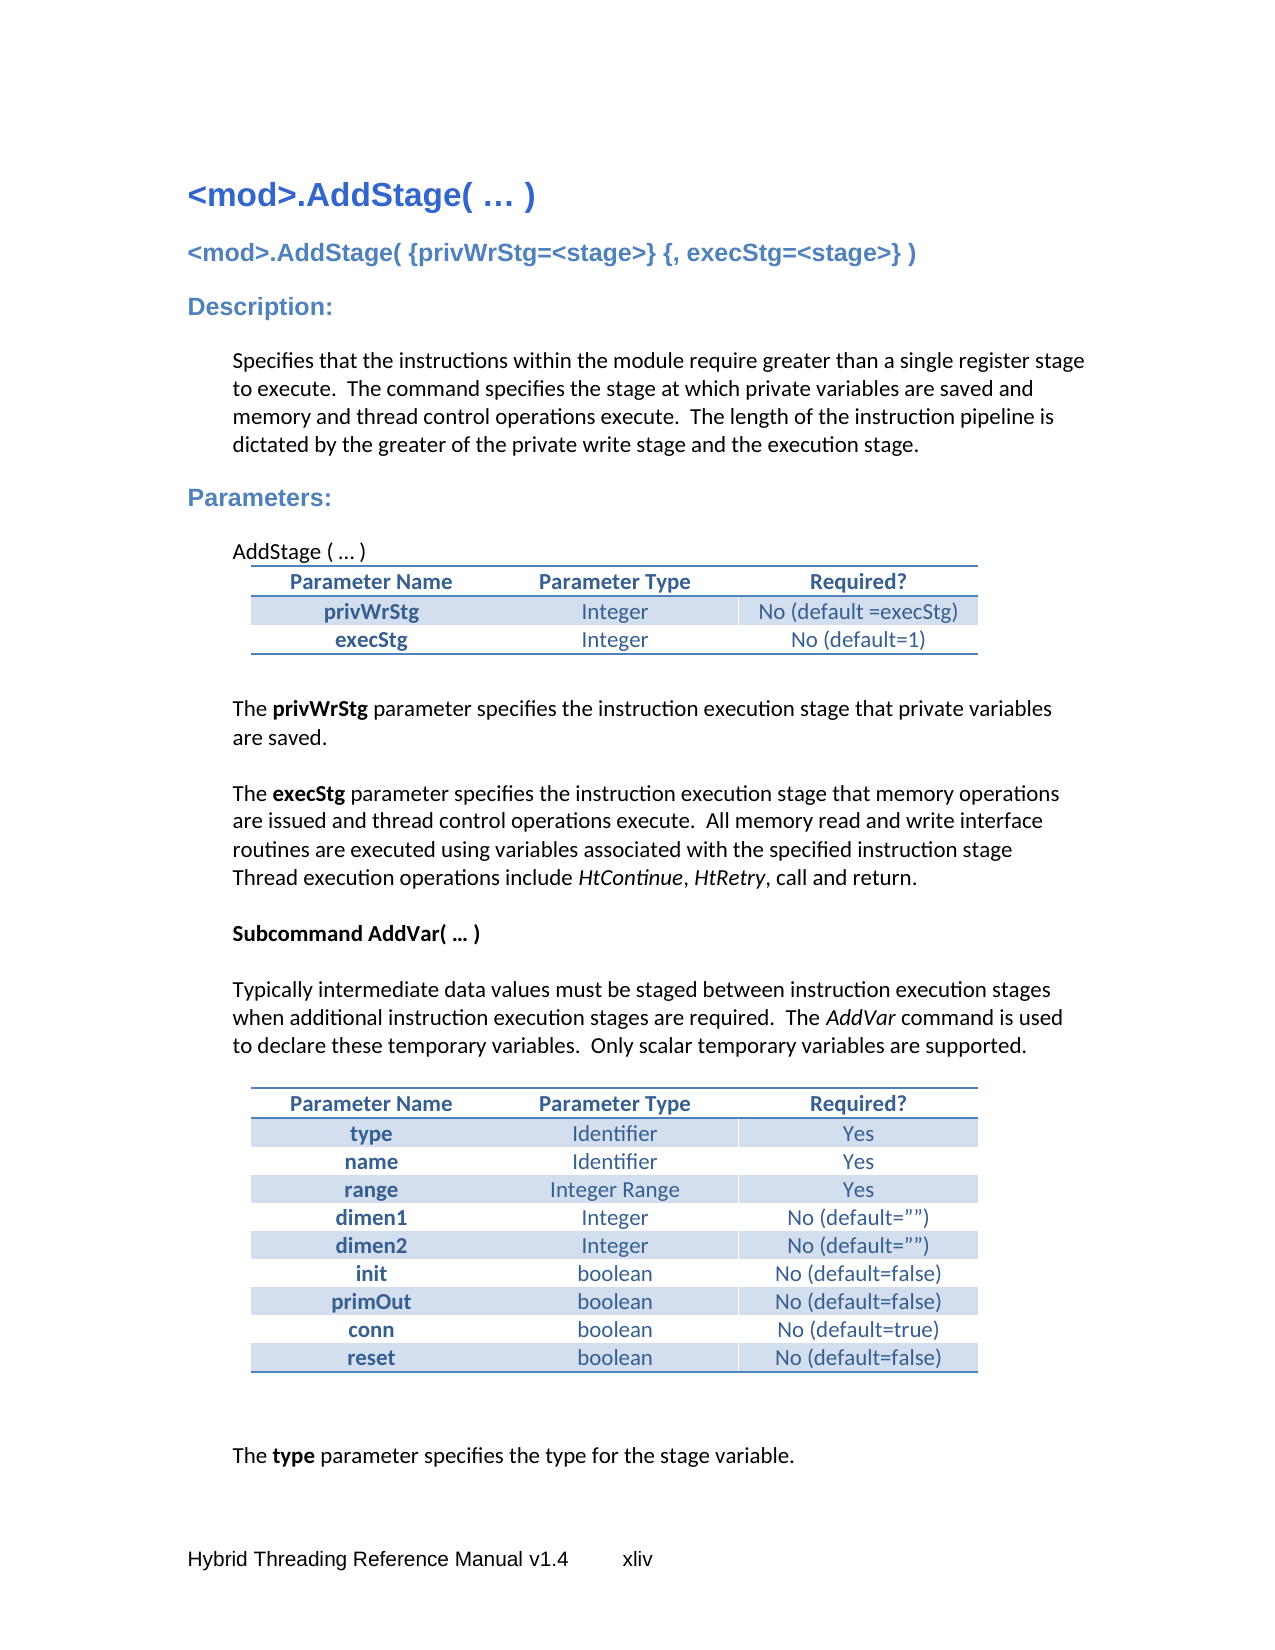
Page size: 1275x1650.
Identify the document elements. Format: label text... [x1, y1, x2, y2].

table_cell name [251, 1147, 491, 1175]
table_cell init [251, 1259, 491, 1287]
table_header Required? [739, 1089, 978, 1117]
text The privWrStg parameter specifies the instruction execution stage that private variables are saved. [232, 694, 1087, 751]
text <mod>.AddStage( … ) [187, 175, 1087, 213]
table_cell dimen1 [251, 1203, 491, 1231]
table_cell No (default=false) [739, 1287, 978, 1315]
table_cell No (default=false) [739, 1259, 978, 1287]
table_cell primOut [251, 1287, 491, 1315]
table_header Parameter Name [251, 567, 491, 595]
text Parameters: [187, 483, 1087, 512]
table_cell No (default=1) [739, 625, 978, 653]
table_cell No (default=true) [739, 1315, 978, 1343]
table_cell Integer [491, 1231, 738, 1259]
text Description: [187, 292, 1087, 321]
table_cell No (default=””) [739, 1203, 978, 1231]
text Specifies that the instructions within the module require greater than a single register stage to execute. The command specifies the stage at which private variables are saved and memory and thread control operations execute. The length of the instruction pipeline is dictated by the greater of the private write stage and the execution stage. [232, 346, 1087, 458]
table_cell Yes [739, 1147, 978, 1175]
table_cell Identifier [491, 1147, 738, 1175]
text <mod>.AddStage( {privWrStg=<stage>} {, execStg=<stage>} ) [187, 238, 1087, 267]
table_cell Yes [739, 1119, 978, 1147]
table_cell range [251, 1175, 491, 1203]
table_cell No (default=false) [739, 1343, 978, 1371]
table_header Parameter Type [491, 567, 738, 595]
table_cell boolean [491, 1343, 738, 1371]
table_cell conn [251, 1315, 491, 1343]
table_cell boolean [491, 1315, 738, 1343]
table_cell boolean [491, 1287, 738, 1315]
table_cell Integer Range [491, 1175, 738, 1203]
text The type parameter specifies the type for the stage variable. [232, 1441, 1087, 1469]
text Typically intermediate data values must be staged between instruction execution stages when additional instruction execution stages are required. The AddVar command is used to declare these temporary variables. Only scalar temporary variables are supported. [232, 975, 1087, 1059]
table_cell type [251, 1119, 491, 1147]
table_cell Identifier [491, 1119, 738, 1147]
table_cell Integer [491, 597, 738, 625]
table_cell Yes [739, 1175, 978, 1203]
table_header Parameter Name [251, 1089, 491, 1117]
table_cell reset [251, 1343, 491, 1371]
table_cell boolean [491, 1259, 738, 1287]
table_cell No (default =execStg) [739, 597, 978, 625]
table_header Parameter Type [491, 1089, 738, 1117]
table_header Required? [739, 567, 978, 595]
table_cell dimen2 [251, 1231, 491, 1259]
text Subcommand AddVar( … ) [232, 919, 1087, 947]
table_cell No (default=””) [739, 1231, 978, 1259]
table_cell privWrStg [251, 597, 491, 625]
text The execStg parameter specifies the instruction execution stage that memory operations are issued and thread control operations execute. All memory read and write interface routines are executed using variables associated with the specified instruction stage Thread execution operations include HtContinue, HtRetry, call and return. [232, 779, 1087, 891]
text AddStage ( … ) [232, 537, 1087, 565]
table_cell Integer [491, 1203, 738, 1231]
table_cell Integer [491, 625, 738, 653]
table_cell execStg [251, 625, 491, 653]
